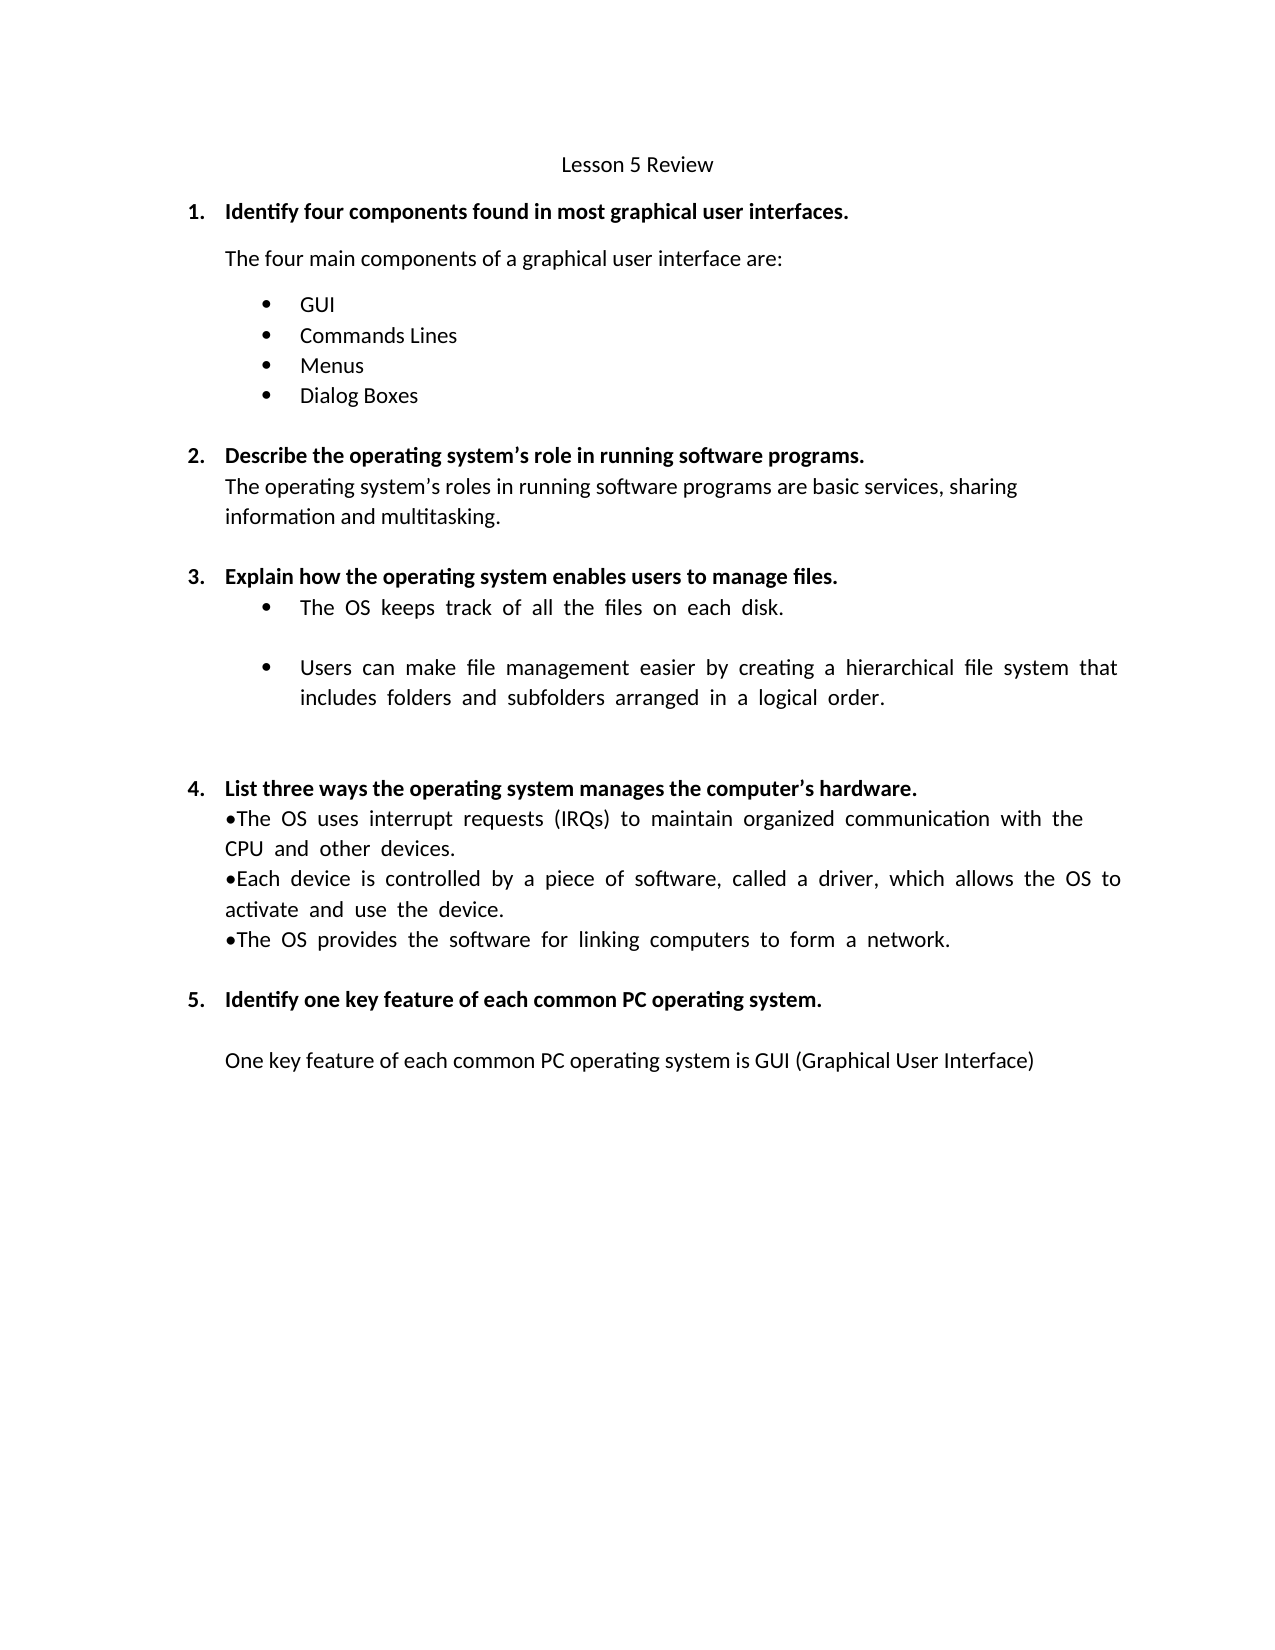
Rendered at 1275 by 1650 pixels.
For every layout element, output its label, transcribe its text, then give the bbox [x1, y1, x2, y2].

list One key feature of each common PC operating system is GUI (Graphical User Interface) [225, 1046, 1125, 1074]
list GUI [262, 291, 1125, 319]
list •The OS uses interrupt requests (IRQs) to maintain organized communication with the CPU and other devices. [225, 804, 1125, 862]
list •Each device is controlled by a piece of software, called a driver, which allows the OS to activate and use the device. [225, 864, 1125, 923]
list Identify four components found in most graphical user interfaces. [187, 197, 1125, 225]
list List three ways the operating system manages the computer’s hardware. [187, 774, 1125, 802]
list Identify one key feature of each common PC operating system. [187, 985, 1125, 1013]
text Lesson 5 Review [150, 150, 1125, 178]
list Explain how the operating system enables users to manage files. [187, 562, 1125, 591]
list Describe the operating system’s role in running software programs. [187, 442, 1125, 470]
text The four main components of a graphical user interface are: [150, 244, 1125, 272]
list Commands Lines [262, 321, 1125, 349]
list Menus [262, 351, 1125, 379]
list The operating system’s roles in running software programs are basic services, sharing information and multitasking. [225, 472, 1125, 530]
list •The OS provides the software for linking computers to form a network. [225, 925, 1125, 953]
list Users can make file management easier by creating a hierarchical file system that includes folders and subfolders arranged in a logical order. [262, 653, 1125, 711]
list Dialog Boxes [262, 381, 1125, 409]
list The OS keeps track of all the files on each disk. [262, 593, 1125, 621]
